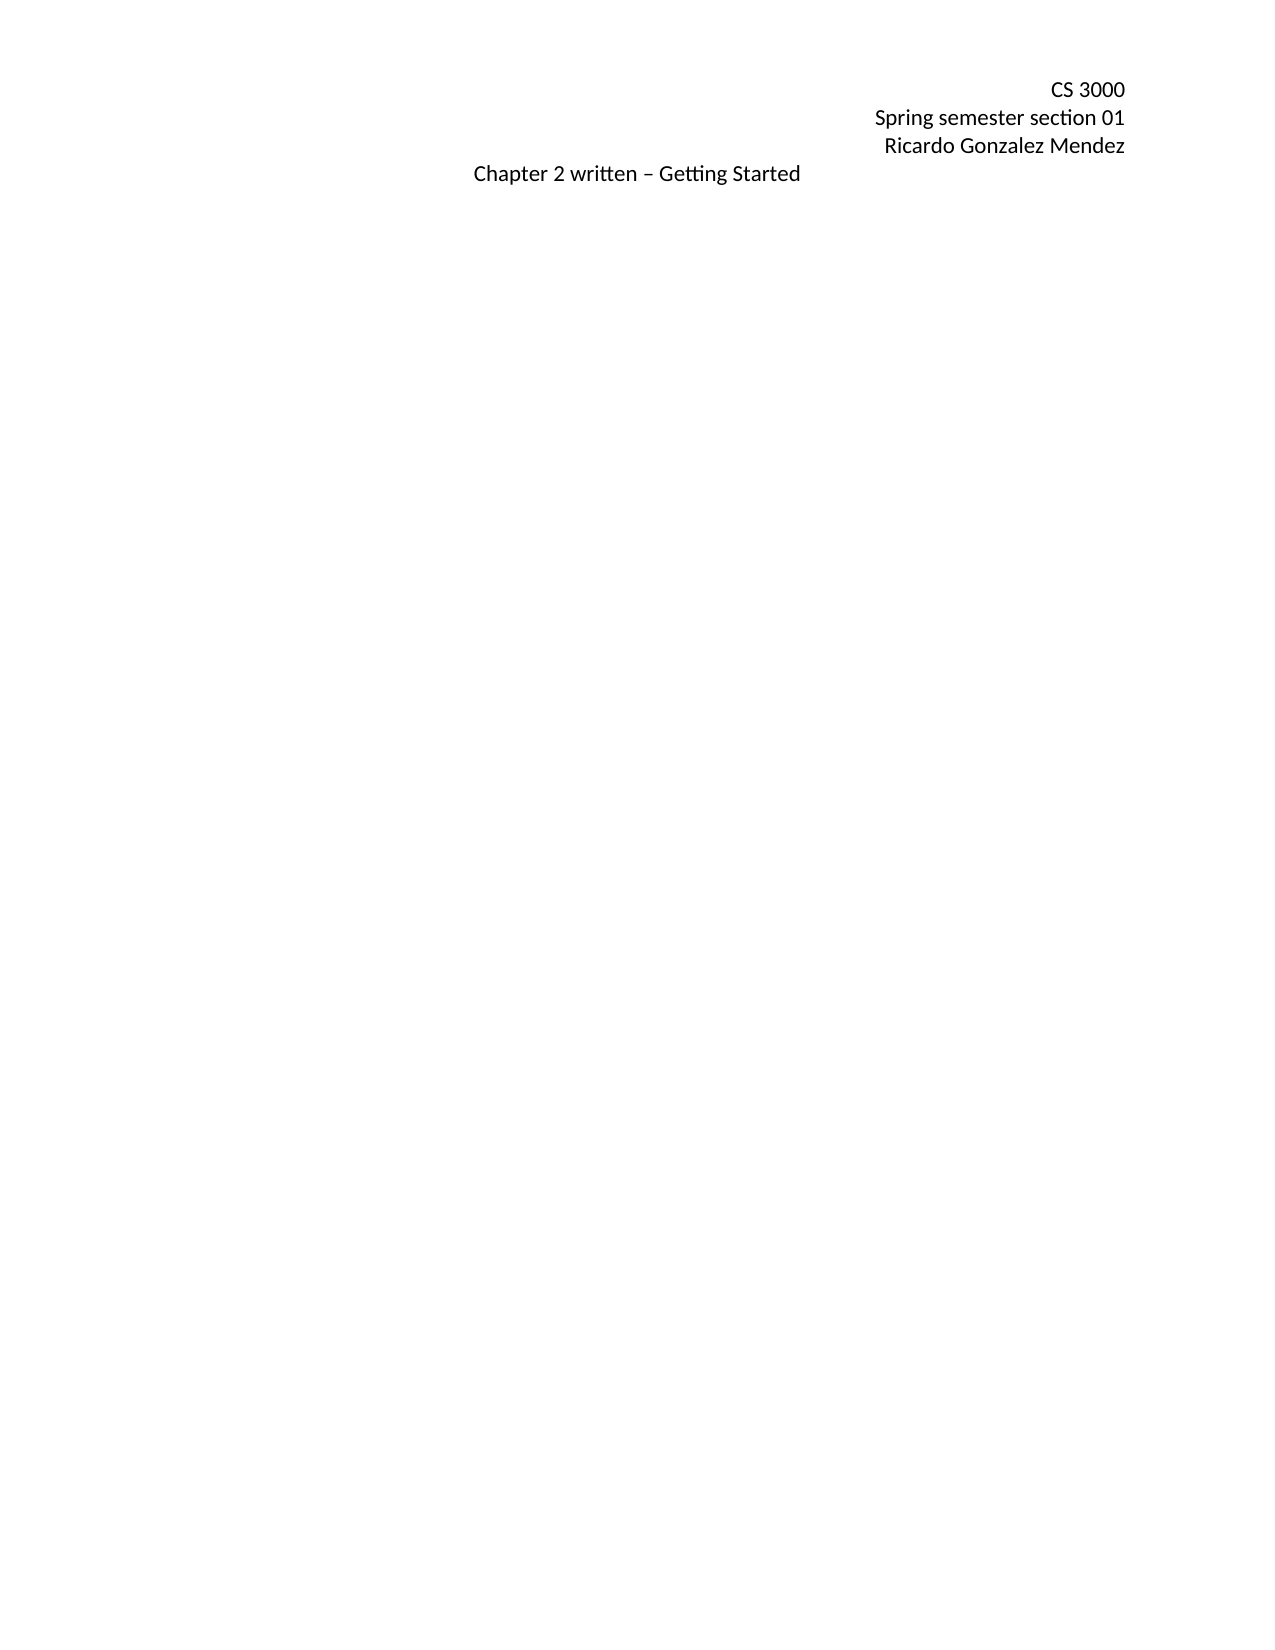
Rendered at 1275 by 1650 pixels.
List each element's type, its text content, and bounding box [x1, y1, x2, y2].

text Chapter 2 written – Getting Started [150, 159, 1125, 187]
